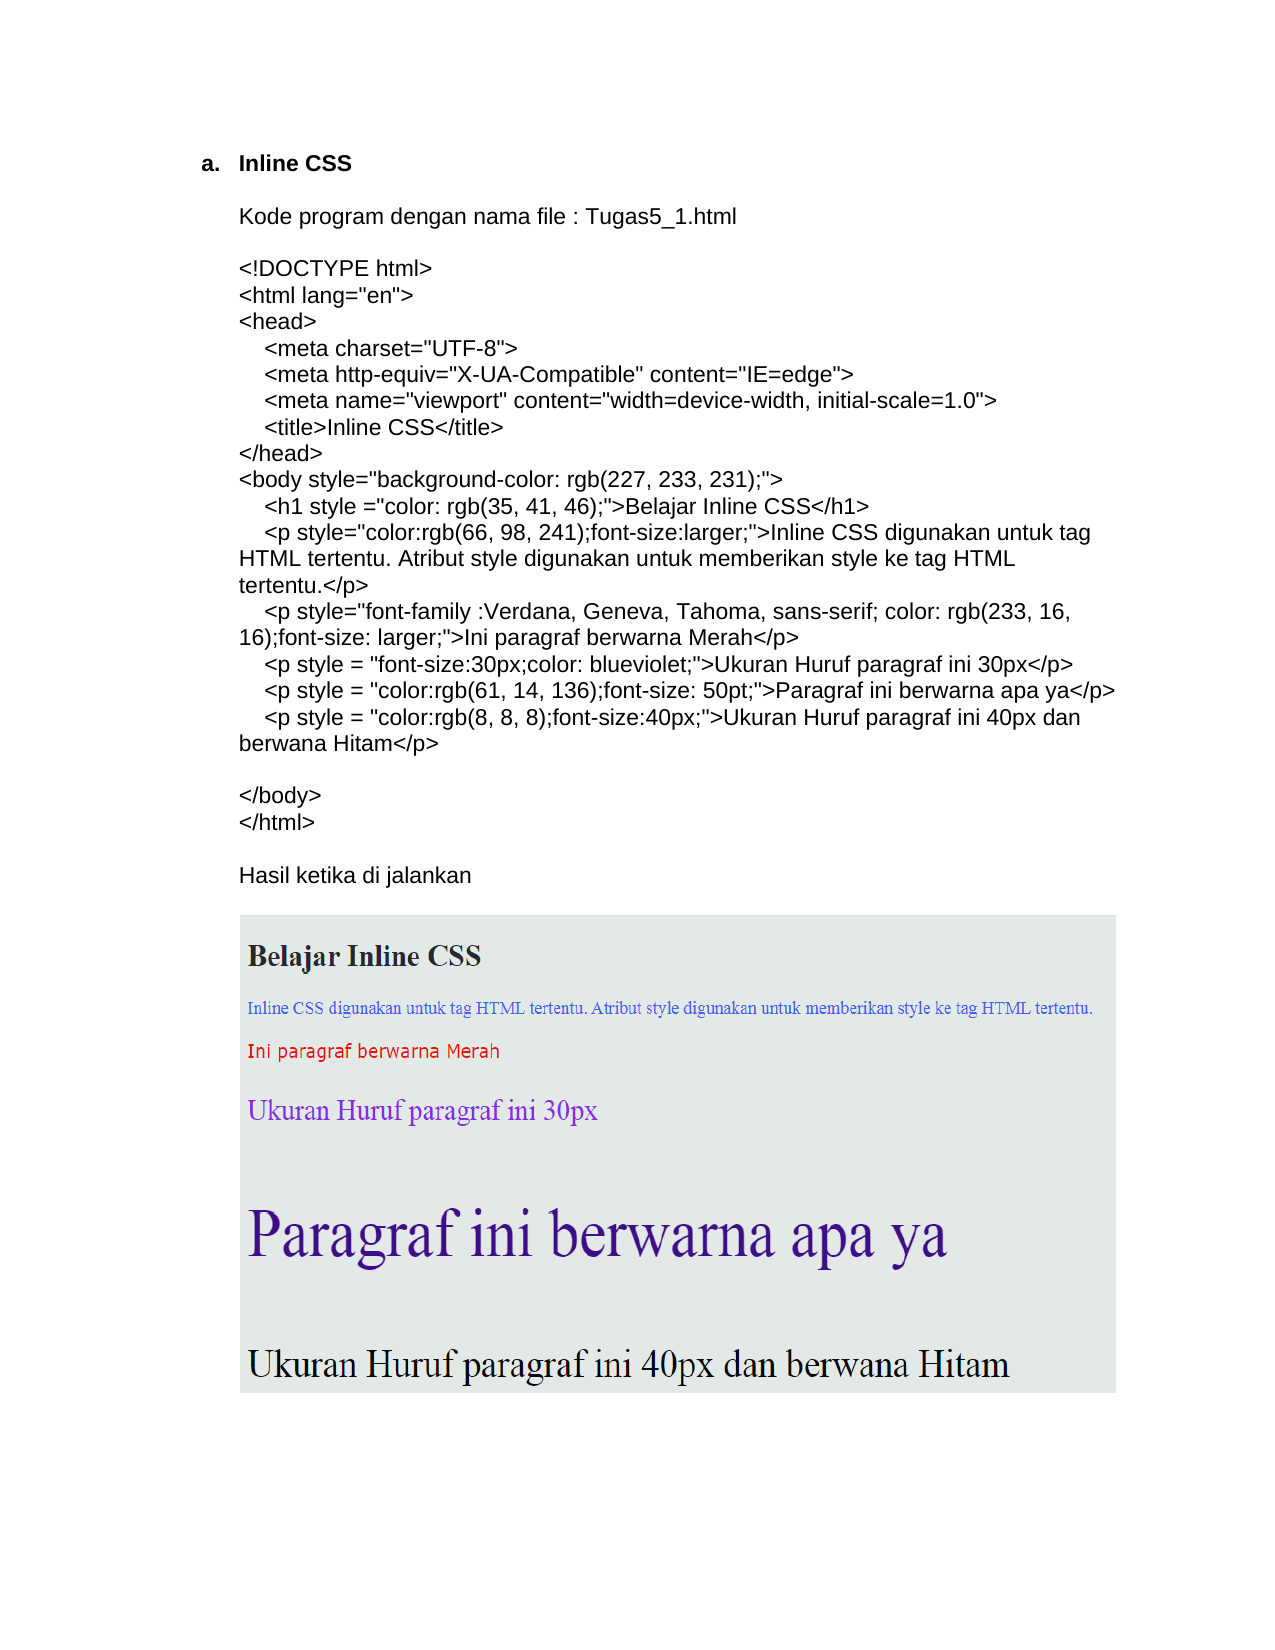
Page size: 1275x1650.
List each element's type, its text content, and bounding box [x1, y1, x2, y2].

list Inline CSS [201, 150, 1125, 176]
list <meta http-equiv="X-UA-Compatible" content="IE=edge"> [239, 361, 1125, 387]
list <p style="color:rgb(66, 98, 241);font-size:larger;">Inline CSS digunakan untuk tag HTML tertentu. Atribut style digunakan untuk memberikan style ke tag HTML tertentu.</p> [239, 519, 1125, 598]
list </body> [239, 782, 1125, 809]
list <head> [239, 308, 1125, 334]
list <meta name="viewport" content="width=device-width, initial-scale=1.0"> [239, 387, 1125, 413]
list <title>Inline CSS</title> [239, 413, 1125, 440]
picture [238, 914, 1116, 1393]
list </head> [239, 440, 1125, 466]
list Kode program dengan nama file : Tugas5_1.html [239, 203, 1125, 229]
list Hasil ketika di jalankan [239, 862, 1125, 888]
list <h1 style ="color: rgb(35, 41, 46);">Belajar Inline CSS</h1> [239, 493, 1125, 519]
list <meta charset="UTF-8"> [239, 334, 1125, 361]
list <html lang="en"> [239, 282, 1125, 308]
list </html> [239, 809, 1125, 835]
list <p style = "color:rgb(8, 8, 8);font-size:40px;">Ukuran Huruf paragraf ini 40px dan berwana Hitam</p> [239, 703, 1125, 756]
list <p style = "color:rgb(61, 14, 136);font-size: 50pt;">Paragraf ini berwarna apa ya</p> [239, 677, 1125, 703]
list <p style="font-family :Verdana, Geneva, Tahoma, sans-serif; color: rgb(233, 16, 16);font-size: larger;">Ini paragraf berwarna Merah</p> [239, 598, 1125, 651]
list <p style = "font-size:30px;color: blueviolet;">Ukuran Huruf paragraf ini 30px</p> [239, 651, 1125, 677]
list <!DOCTYPE html> [239, 255, 1125, 282]
list <body style="background-color: rgb(227, 233, 231);"> [239, 466, 1125, 493]
